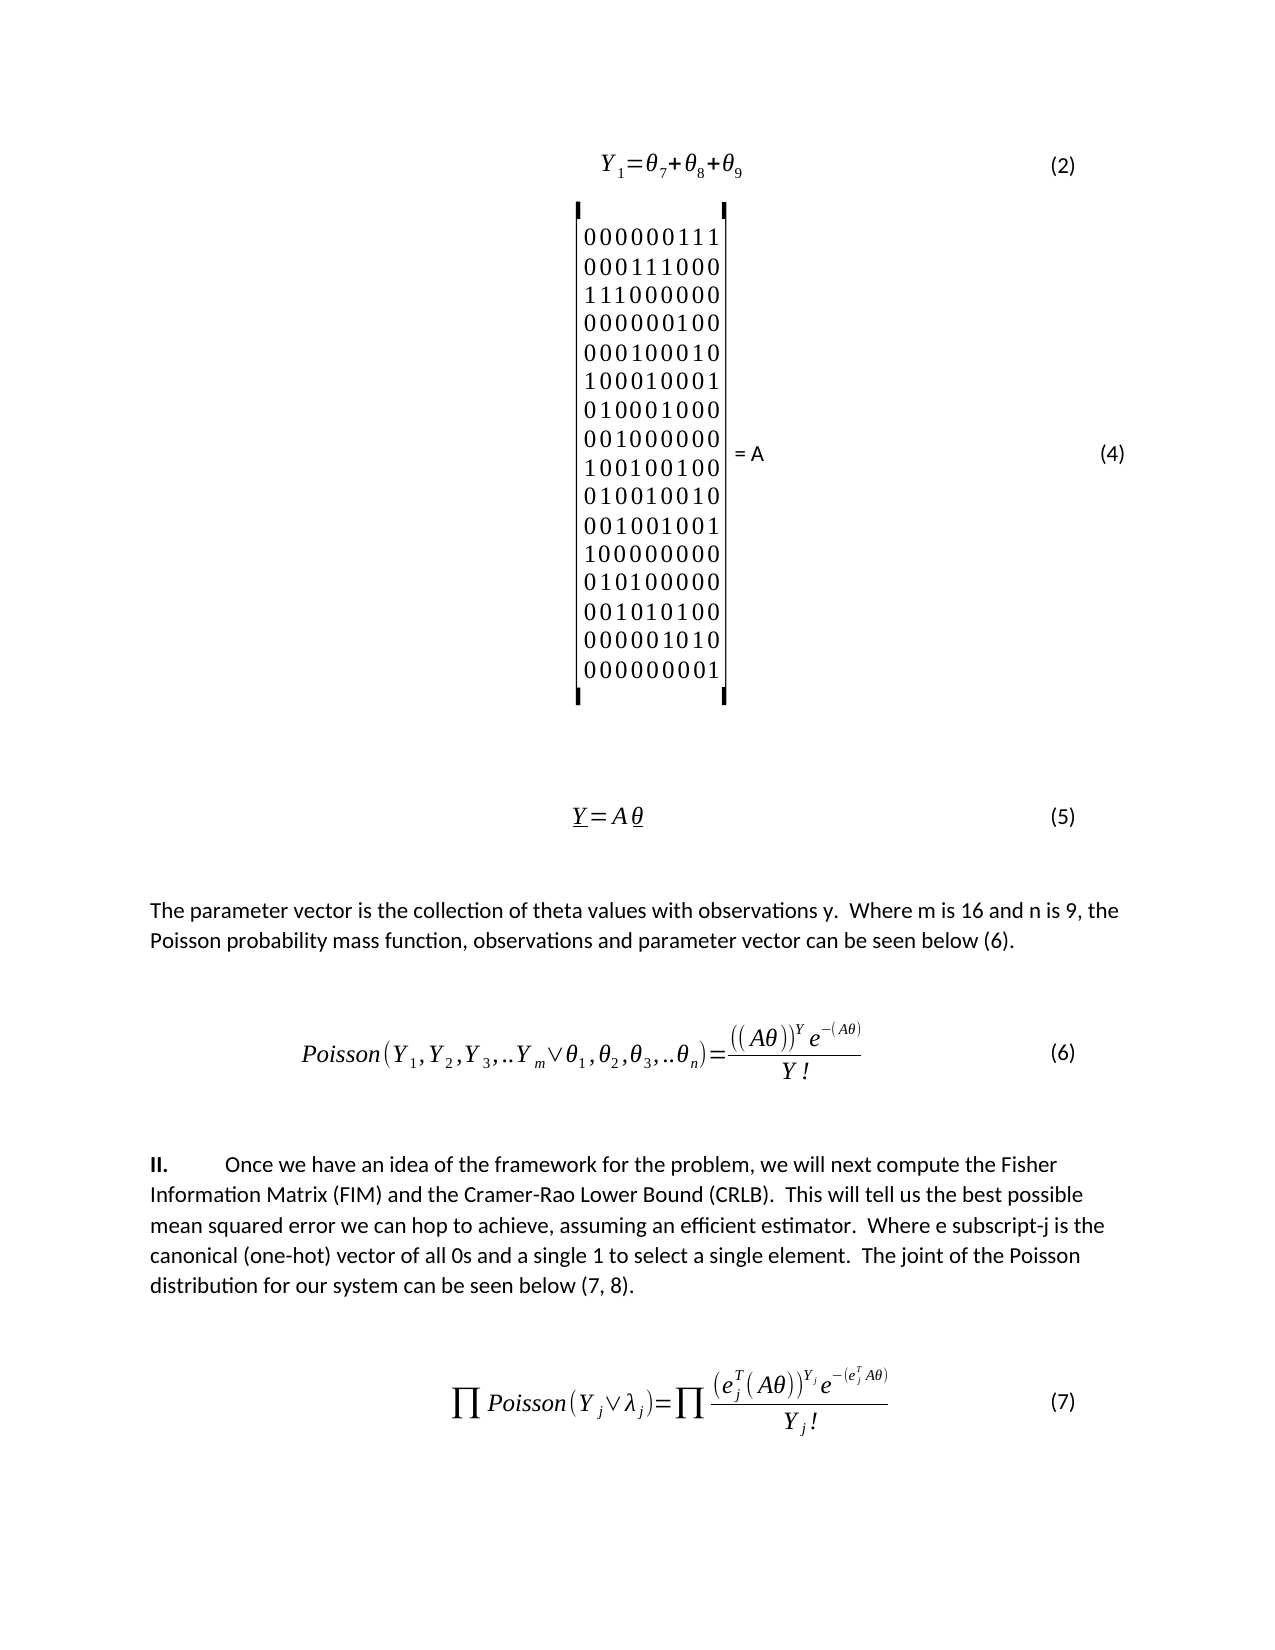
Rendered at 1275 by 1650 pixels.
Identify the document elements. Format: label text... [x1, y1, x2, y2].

text (2) [375, 150, 1125, 181]
text The parameter vector is the collection of theta values with observations y. Where m is 16 and n is 9, the Poisson probability mass function, observations and parameter vector can be seen below (6). [150, 896, 1125, 954]
text (5) [150, 802, 1125, 830]
text (6) [150, 1020, 1125, 1085]
text (7) [150, 1365, 1125, 1437]
text = A (4) [450, 200, 1125, 737]
text II. Once we have an idea of the framework for the problem, we will next compute the Fisher Information Matrix (FIM) and the Cramer-Rao Lower Bound (CRLB). This will tell us the best possible mean squared error we can hop to achieve, assuming an efficient estimator. Where e subscript-j is the canonical (one-hot) vector of all 0s and a single 1 to select a single element. The joint of the Poisson distribution for our system can be seen below (7, 8). [150, 1150, 1125, 1299]
